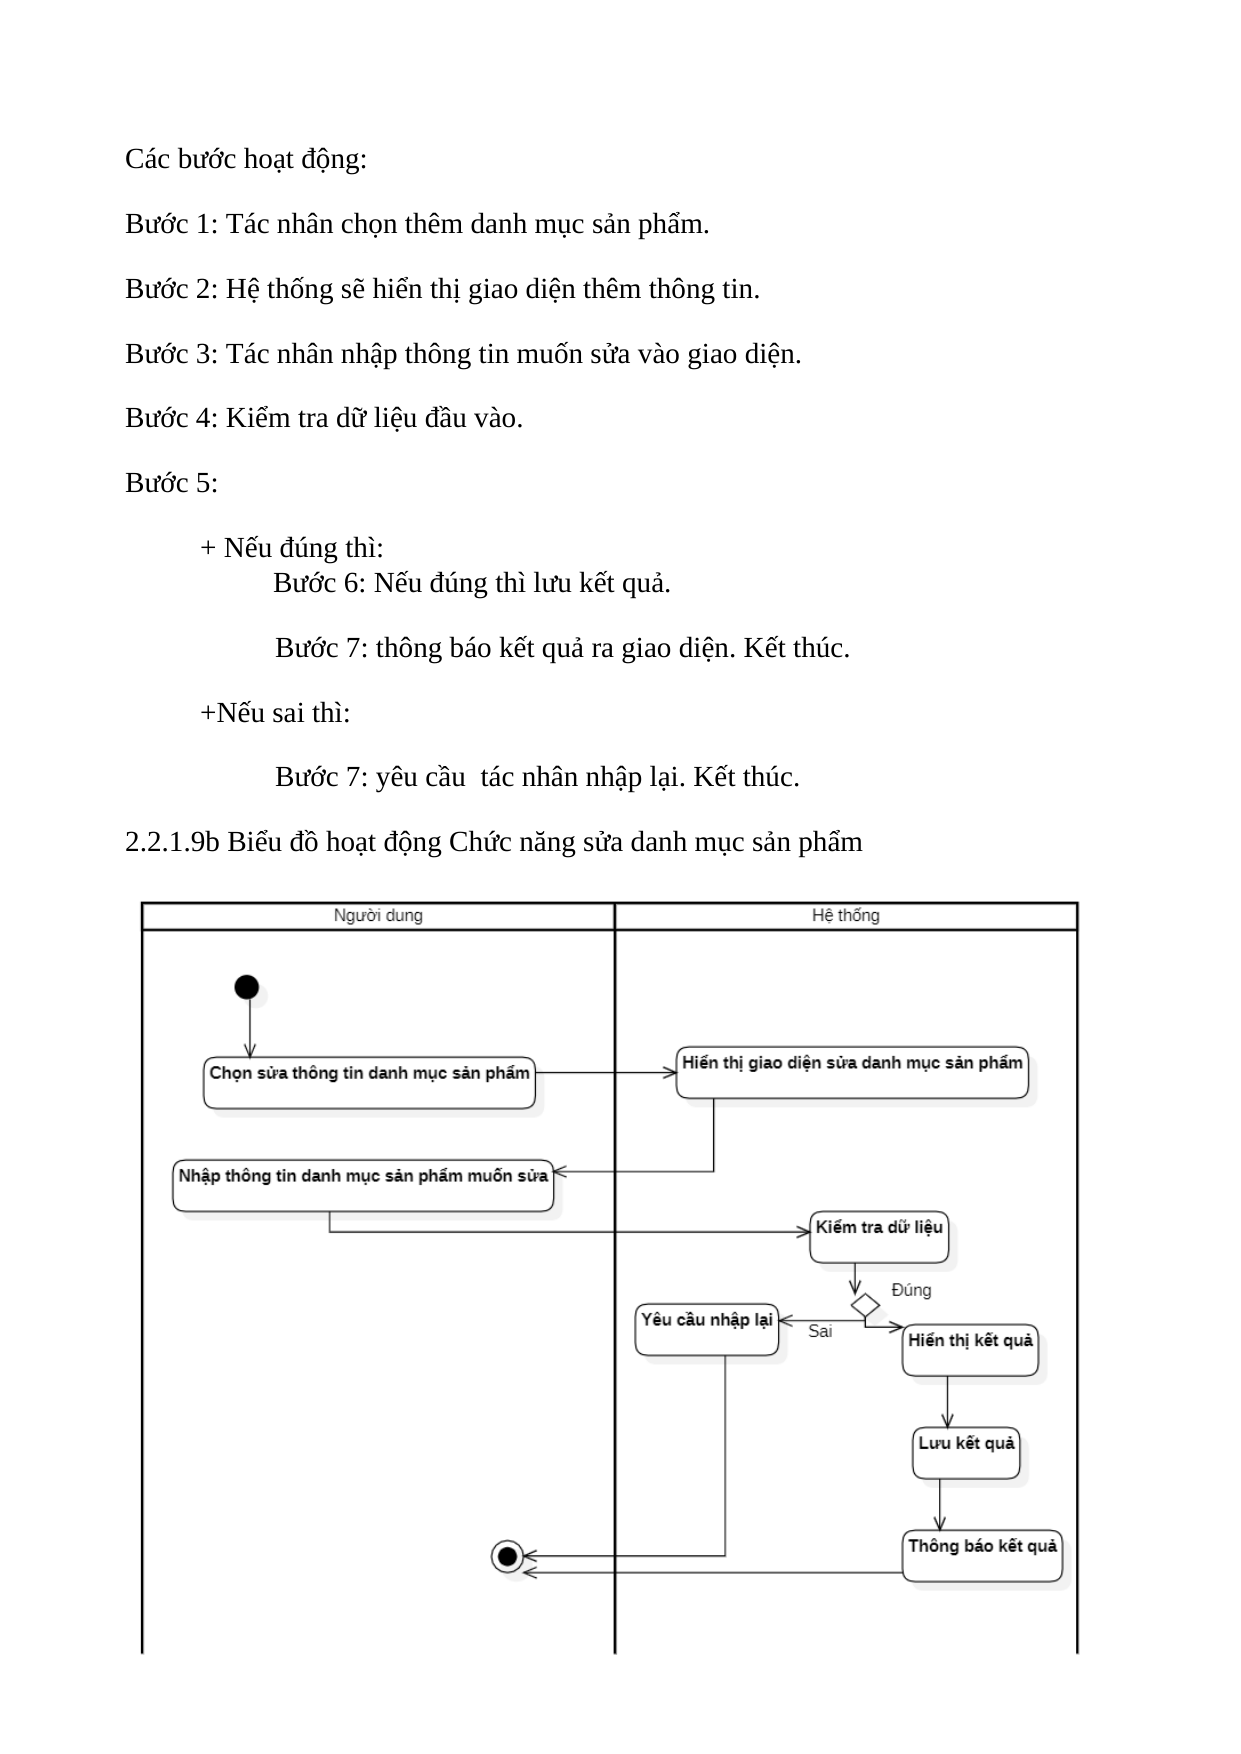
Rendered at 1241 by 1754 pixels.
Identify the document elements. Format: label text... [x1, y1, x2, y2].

picture [125, 888, 1107, 1665]
text Bước 1: Tác nhân chọn thêm danh mục sản phẩm. [125, 206, 1106, 240]
text +Nếu sai thì: [200, 695, 1106, 728]
text Bước 7: yêu cầu tác nhân nhập lại. Kết thúc. [200, 759, 1106, 793]
text Bước 2: Hệ thống sẽ hiển thị giao diện thêm thông tin. [125, 271, 1106, 304]
text Bước 7: thông báo kết quả ra giao diện. Kết thúc. [200, 630, 1106, 663]
text 2.2.1.9b Biểu đồ hoạt động Chức năng sửa danh mục sản phẩm [125, 824, 1106, 858]
text Bước 5: [125, 465, 1106, 499]
text + Nếu đúng thì: Bước 6: Nếu đúng thì lưu kết quả. [200, 530, 1106, 599]
text Bước 3: Tác nhân nhập thông tin muốn sửa vào giao diện. [125, 336, 1106, 369]
text Các bước hoạt động: [125, 142, 1106, 175]
text Bước 4: Kiểm tra dữ liệu đầu vào. [125, 400, 1106, 434]
